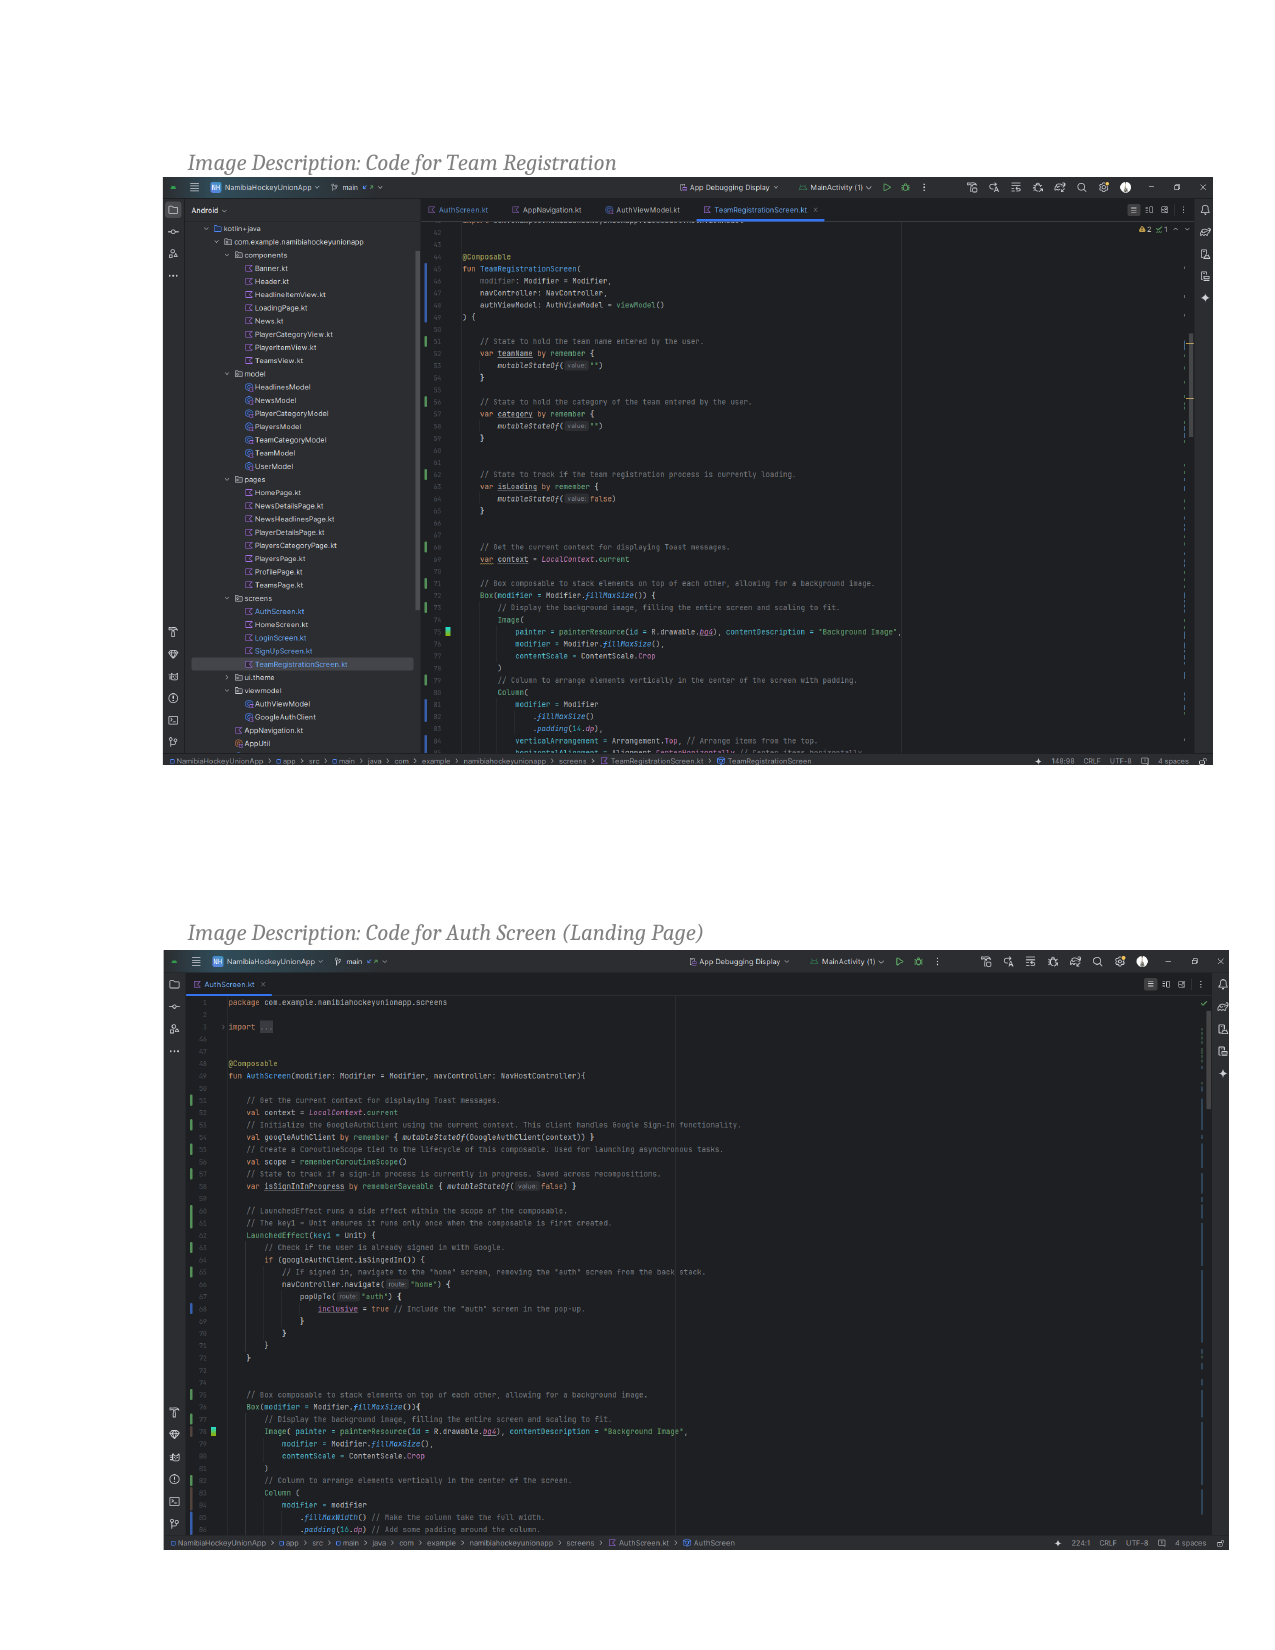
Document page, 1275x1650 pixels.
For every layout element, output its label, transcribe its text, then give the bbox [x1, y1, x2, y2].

picture [163, 950, 1228, 1550]
picture [162, 177, 1212, 765]
text Image Description: Code for Auth Screen (Landing Page) [187, 919, 1087, 946]
text Image Description: Code for Team Registration [187, 150, 1087, 176]
